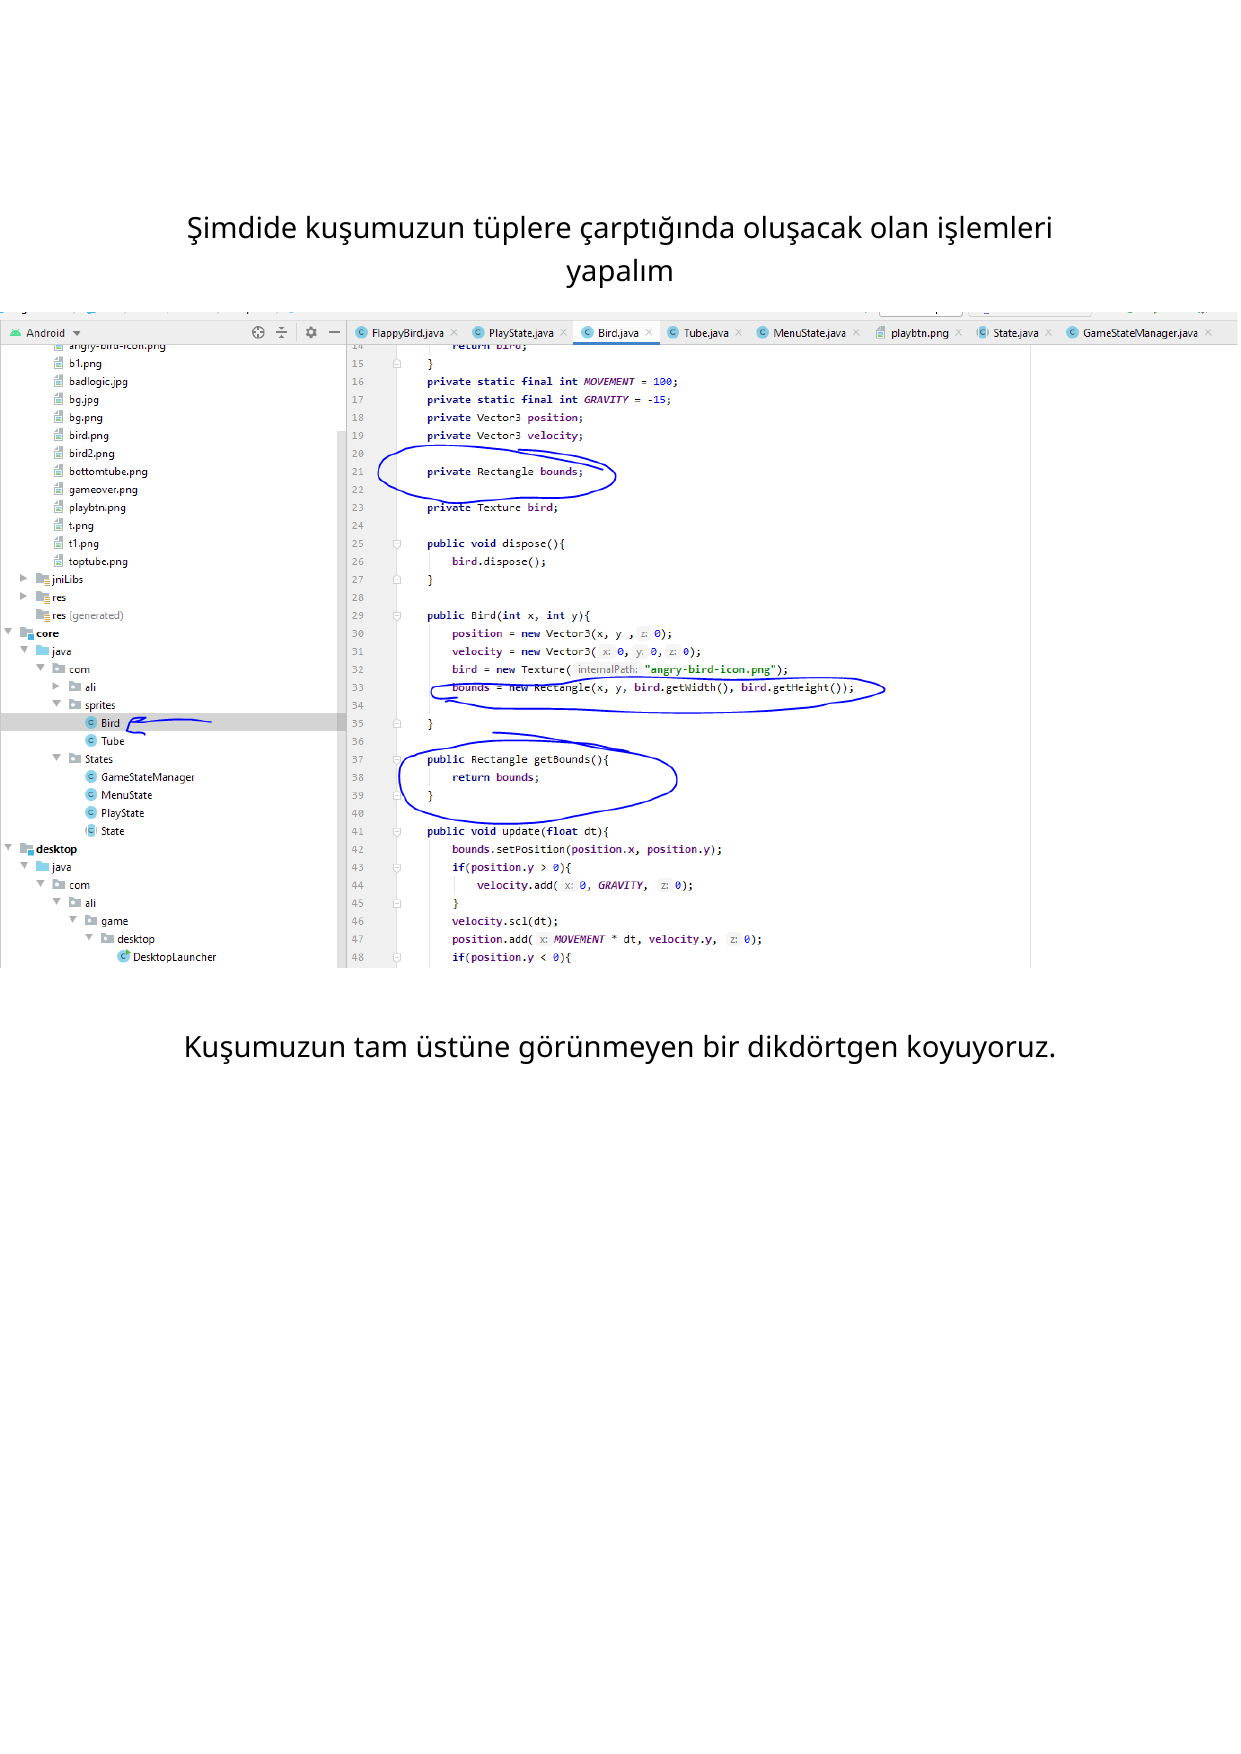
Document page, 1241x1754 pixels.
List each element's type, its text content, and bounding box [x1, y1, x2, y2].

text Kuşumuzun tam üstüne görünmeyen bir dikdörtgen koyuyoruz. [148, 968, 1093, 1066]
text Şimdide kuşumuzun tüplere çarptığında oluşacak olan işlemleri yapalım [148, 207, 1093, 289]
picture [0, 312, 1238, 968]
